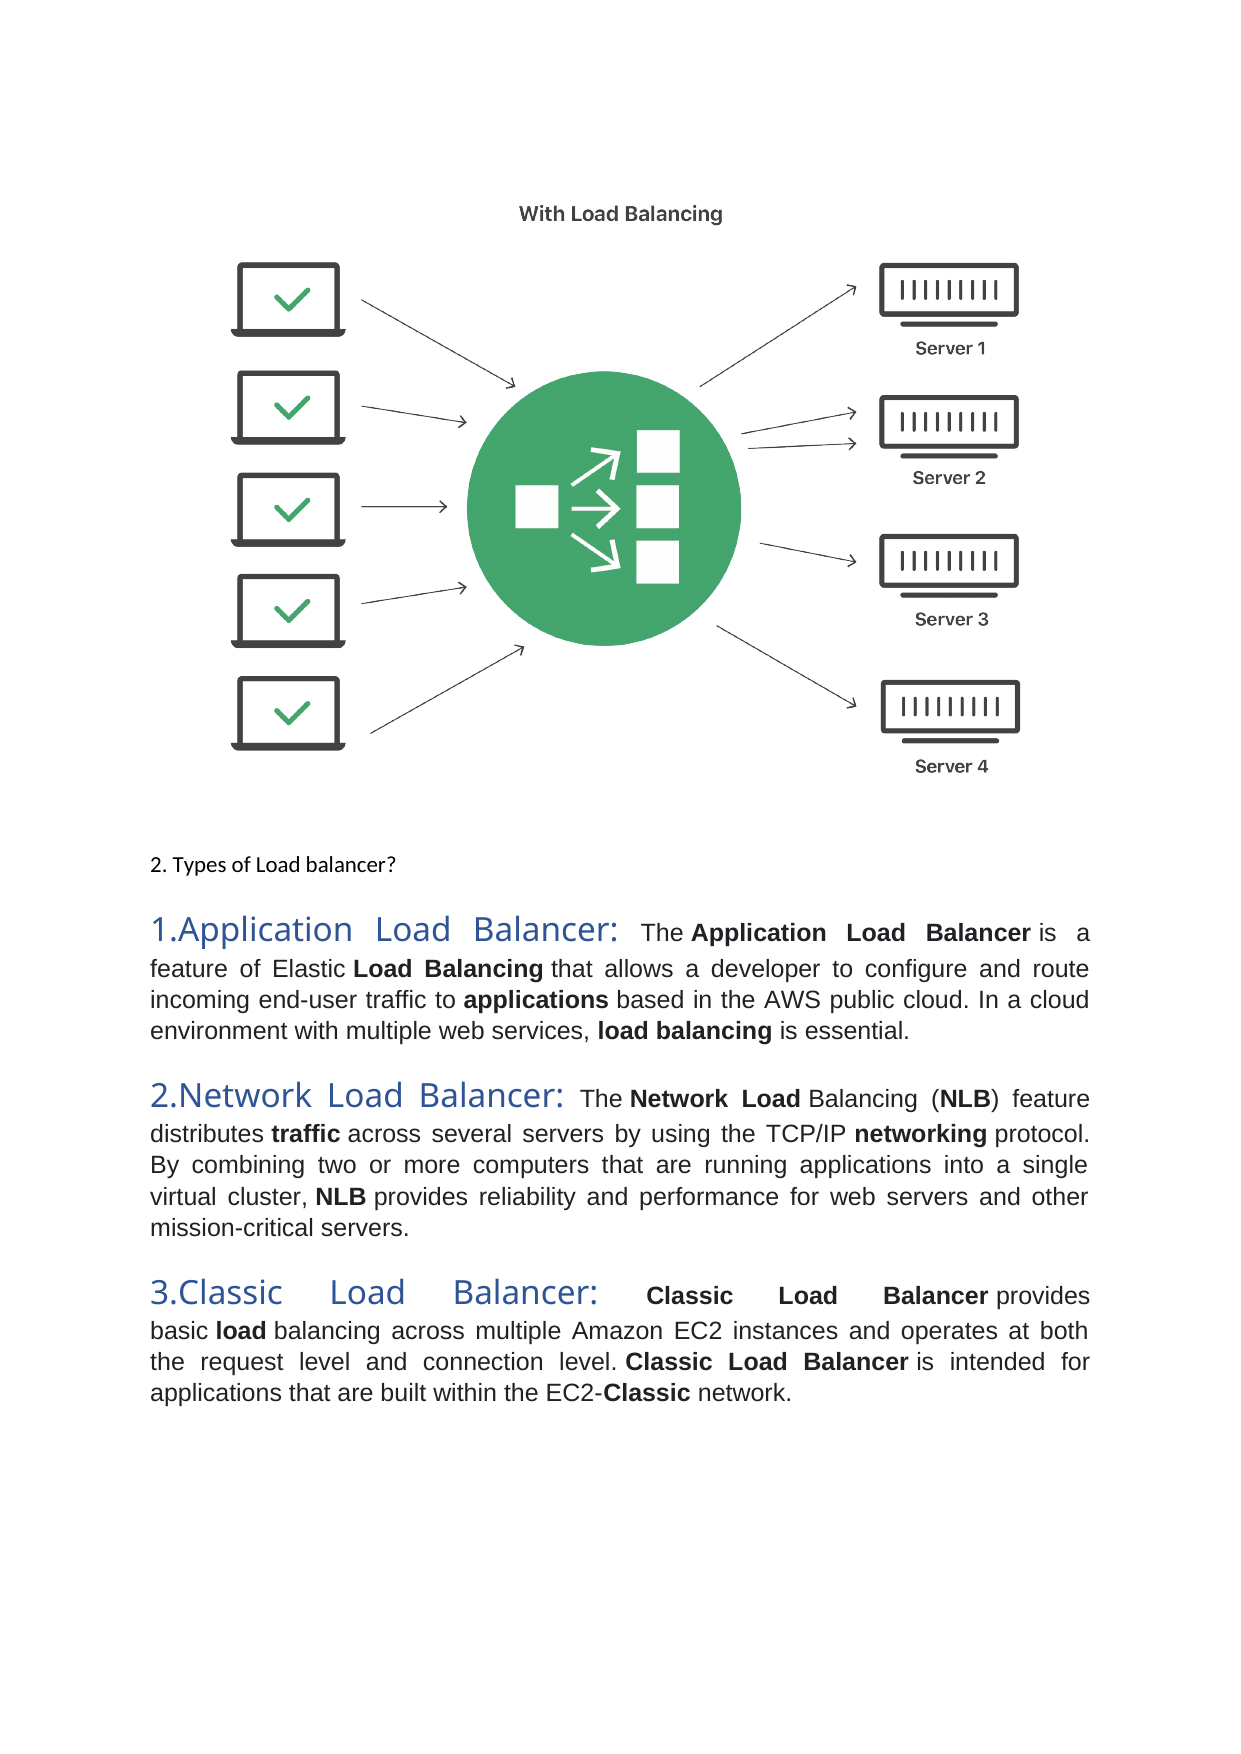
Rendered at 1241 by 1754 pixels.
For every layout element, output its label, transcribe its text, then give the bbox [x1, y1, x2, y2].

text 2. Types of Load balancer? [150, 851, 1090, 879]
subtitle 2.Network Load Balancer: The Network Load Balancing (NLB) feature distributes traffic across several servers by using the TCP/IP networking protocol. By combining two or more computers that are running applications into a single virtual cluster, NLB provides reliability and performance for web servers and other mission-critical servers. [150, 1072, 1090, 1150]
subtitle 1.Application Load Balancer: The Application Load Balancer is a feature of Elastic Load Balancing that allows a developer to configure and route incoming end-user traffic to applications based in the AWS public cloud. In a cloud environment with multiple web services, load balancing is essential. [150, 1013, 1090, 1044]
subtitle 1.Application Load Balancer: The Application Load Balancer is a feature of Elastic Load Balancing that allows a developer to configure and route incoming end-user traffic to applications based in the AWS public cloud. In a cloud environment with multiple web services, load balancing is essential. [150, 906, 1090, 954]
picture [150, 150, 1091, 832]
subtitle 3.Classic Load Balancer: Classic Load Balancer provides basic load balancing across multiple Amazon EC2 instances and operates at both the request level and connection level. Classic Load Balancer is intended for applications that are built within the EC2-Classic network. [150, 1376, 1090, 1407]
subtitle 3.Classic Load Balancer: Classic Load Balancer provides basic load balancing across multiple Amazon EC2 instances and operates at both the request level and connection level. Classic Load Balancer is intended for applications that are built within the EC2-Classic network. [150, 1268, 1090, 1316]
subtitle 2.Network Load Balancer: The Network Load Balancing (NLB) feature distributes traffic across several servers by using the TCP/IP networking protocol. By combining two or more computers that are running applications into a single virtual cluster, NLB provides reliability and performance for web servers and other mission-critical servers. [150, 1179, 1090, 1241]
